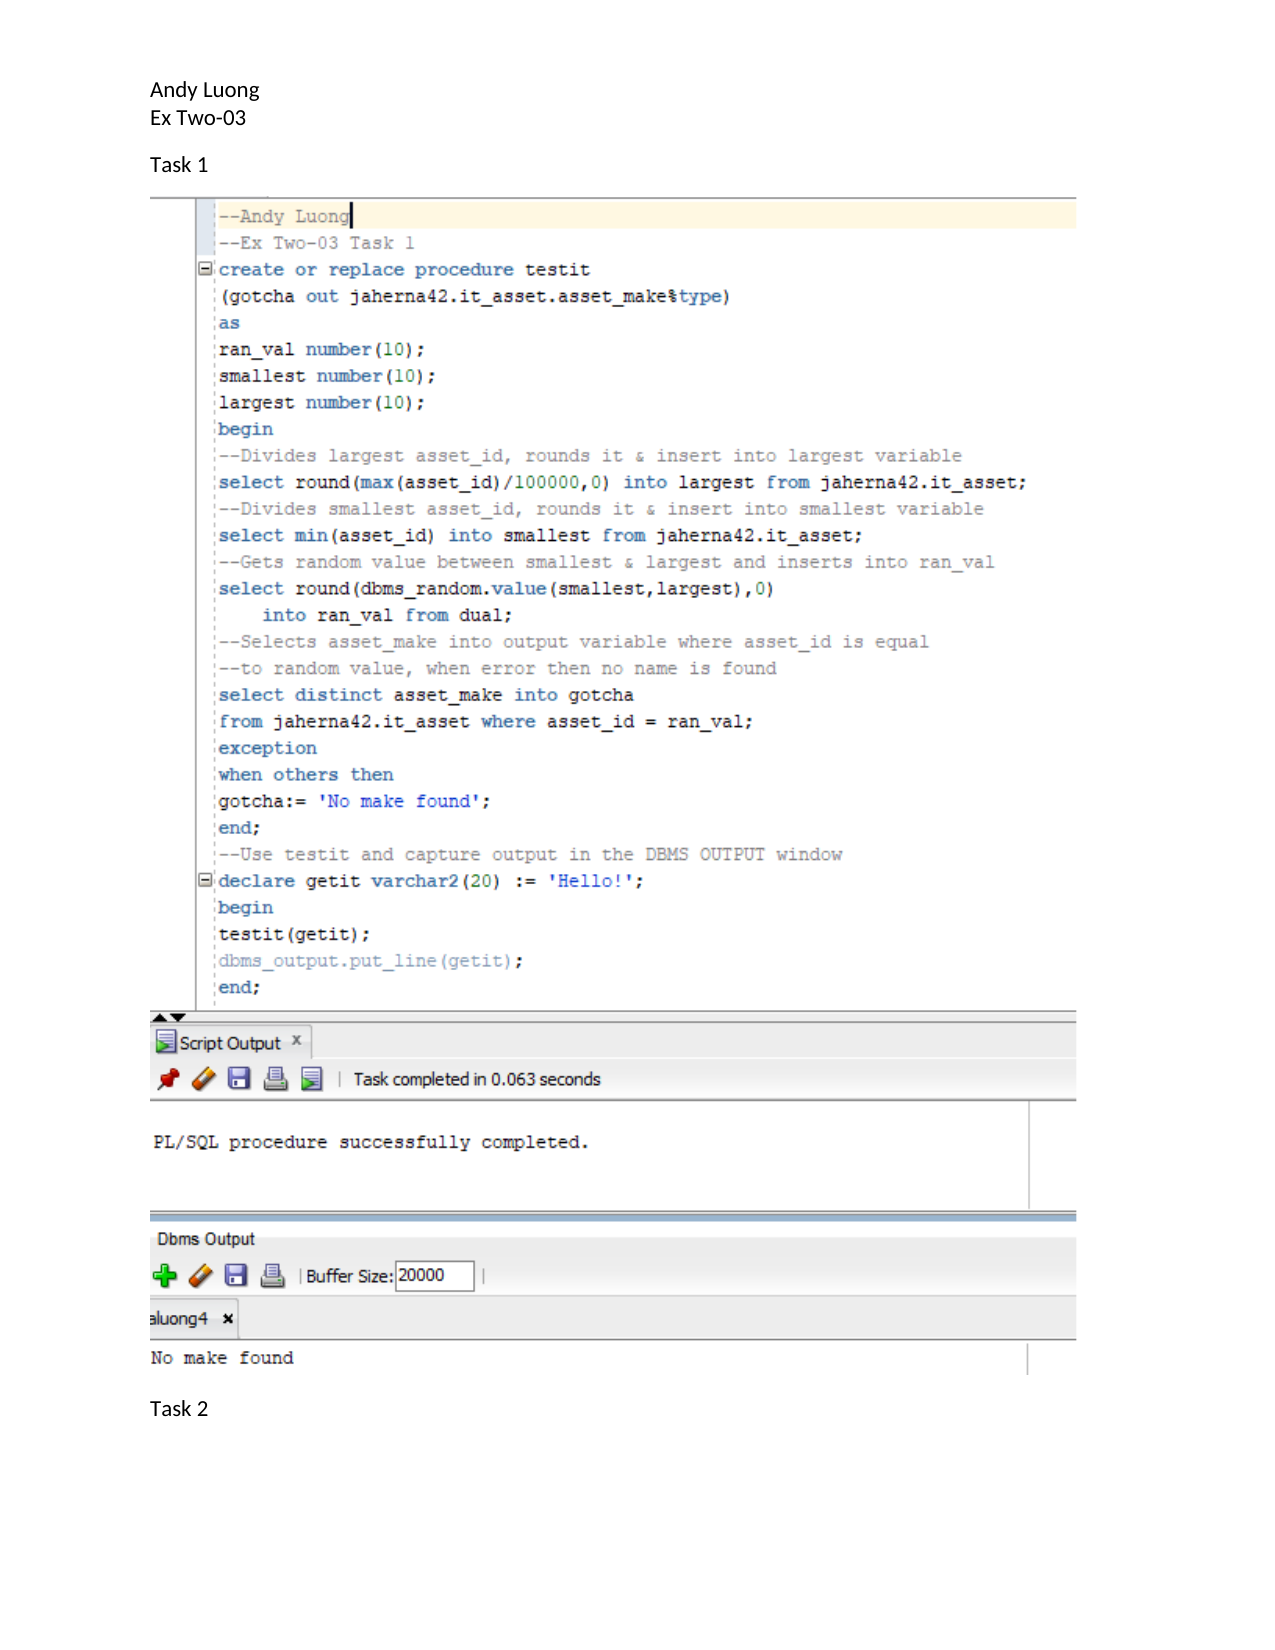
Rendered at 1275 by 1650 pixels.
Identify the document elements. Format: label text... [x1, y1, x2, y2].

text Task 2 [150, 1394, 1125, 1422]
picture [150, 196, 1077, 1375]
text Task 1 [150, 150, 1125, 178]
